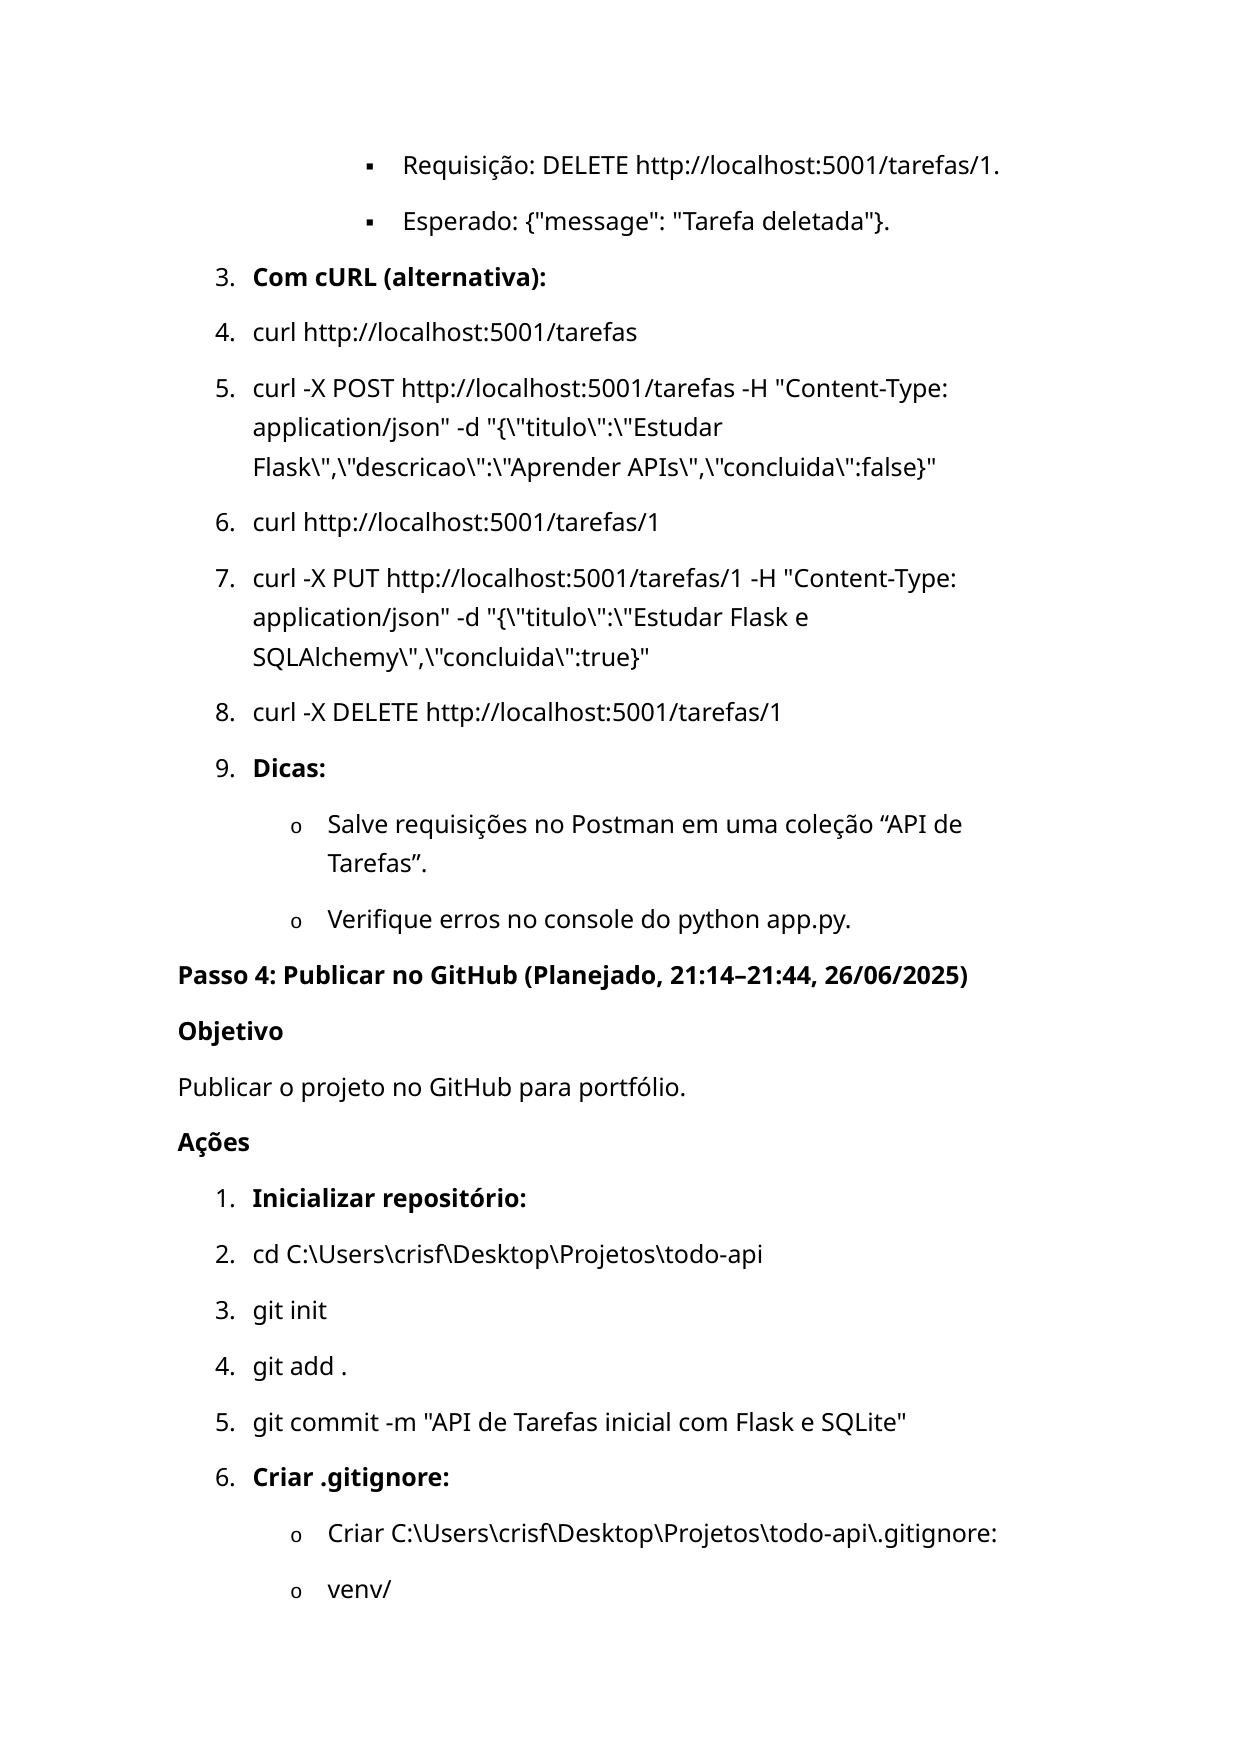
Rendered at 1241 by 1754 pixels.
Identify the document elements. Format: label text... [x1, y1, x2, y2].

list curl http://localhost:5001/tarefas/1 [215, 505, 1063, 539]
list git add . [215, 1348, 1063, 1382]
list Requisição: DELETE http://localhost:5001/tarefas/1. [365, 148, 1063, 182]
list Esperado: {"message": "Tarefa deletada"}. [365, 203, 1063, 237]
list Criar .gitignore: [215, 1460, 1063, 1494]
list curl -X PUT http://localhost:5001/tarefas/1 -H "Content-Type: application/json" -d "{\"titulo\":\"Estudar Flask e SQLAlchemy\",\"concluida\":true}" [215, 561, 1063, 673]
list cd C:\Users\crisf\Desktop\Projetos\todo-api [215, 1237, 1063, 1271]
list git commit -m "API de Tarefas inicial com Flask e SQLite" [215, 1404, 1063, 1438]
list Salve requisições no Postman em uma coleção “API de Tarefas”. [290, 807, 1063, 880]
list Criar C:\Users\crisf\Desktop\Projetos\todo-api\.gitignore: [290, 1516, 1063, 1550]
list curl -X DELETE http://localhost:5001/tarefas/1 [215, 695, 1063, 729]
list Verifique erros no console do python app.py. [290, 902, 1063, 936]
list curl -X POST http://localhost:5001/tarefas -H "Content-Type: application/json" -d "{\"titulo\":\"Estudar Flask\",\"descricao\":\"Aprender APIs\",\"concluida\":false}" [215, 371, 1063, 483]
text Objetivo [177, 1013, 1063, 1047]
list curl http://localhost:5001/tarefas [215, 315, 1063, 349]
list venv/ [290, 1572, 1063, 1606]
text Ações [177, 1125, 1063, 1159]
text Passo 4: Publicar no GitHub (Planejado, 21:14–21:44, 26/06/2025) [177, 958, 1063, 992]
list Inicializar repositório: [215, 1181, 1063, 1215]
text Publicar o projeto no GitHub para portfólio. [177, 1069, 1063, 1103]
list git init [215, 1293, 1063, 1327]
list Dicas: [215, 751, 1063, 785]
list Com cURL (alternativa): [215, 259, 1063, 293]
